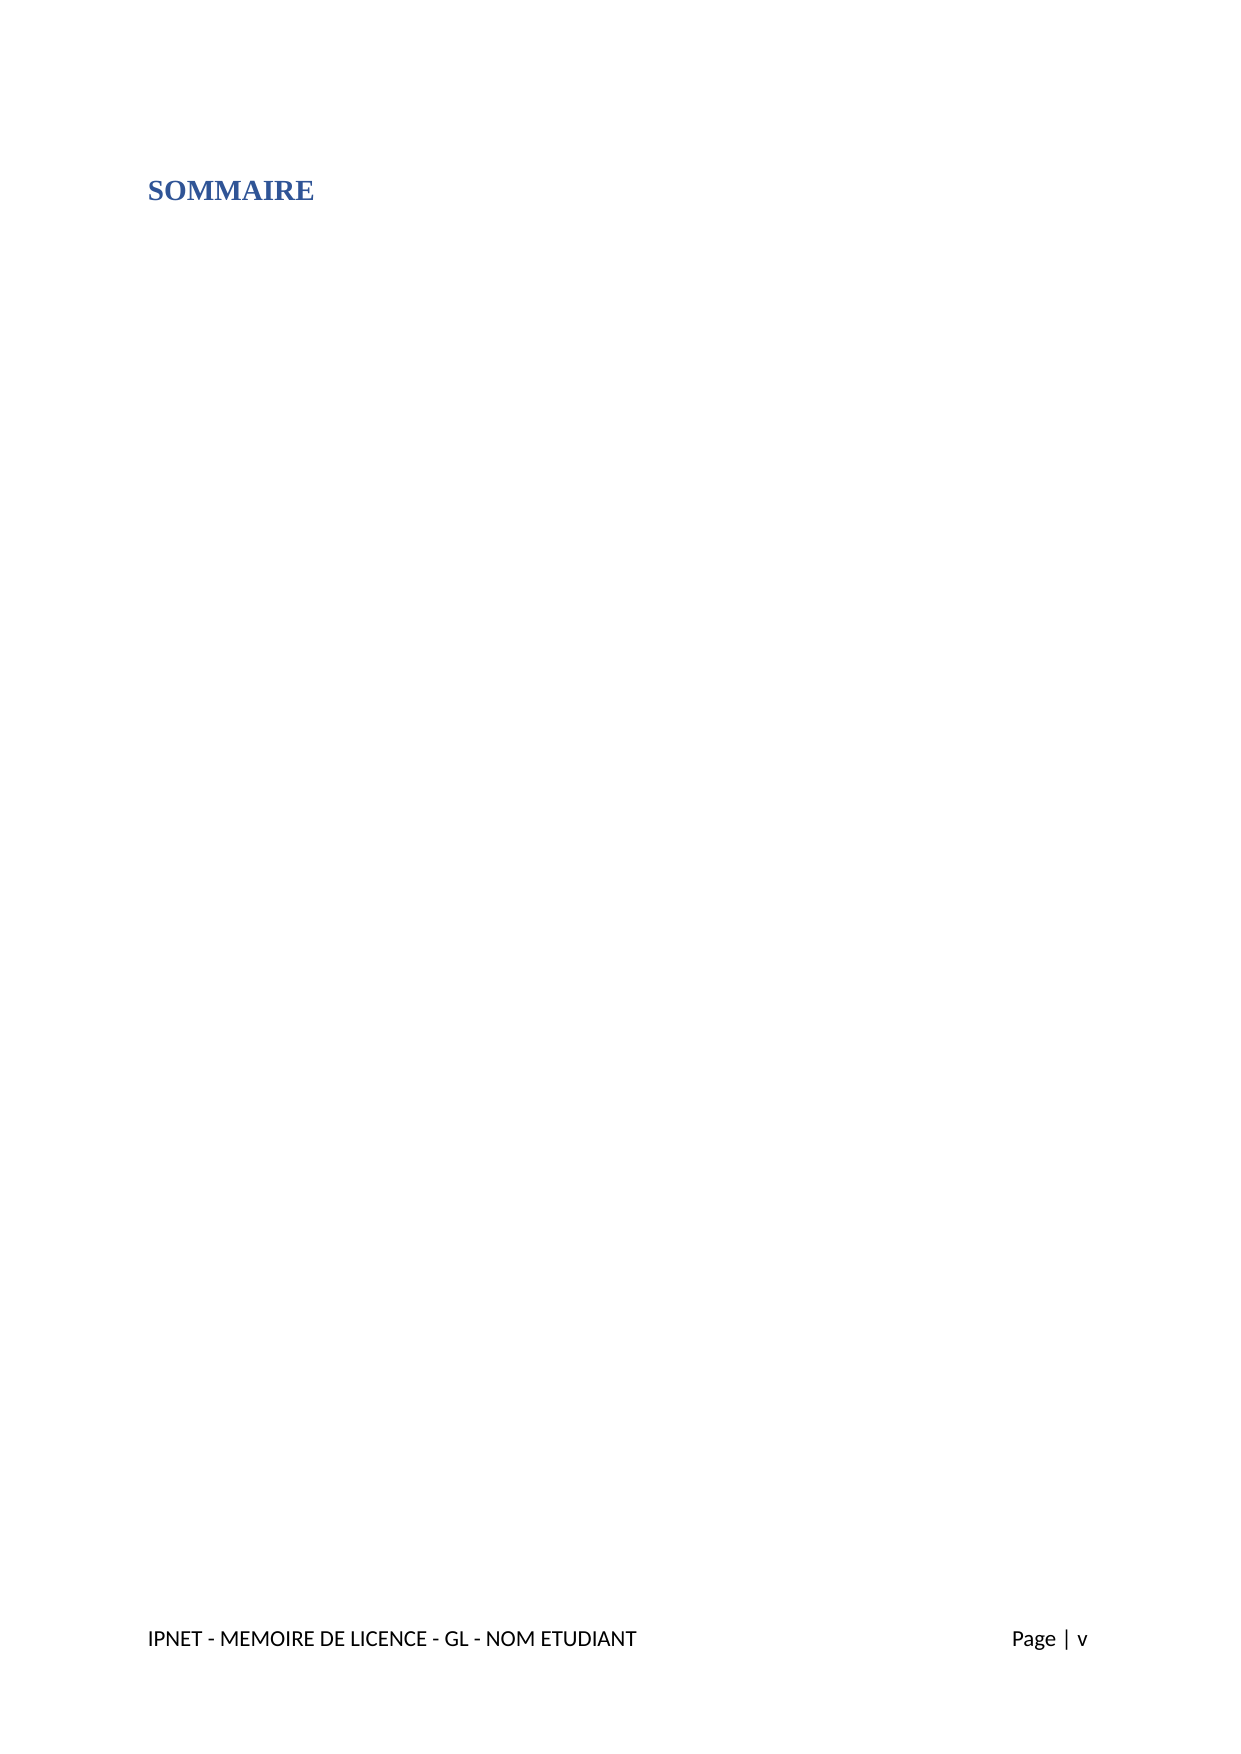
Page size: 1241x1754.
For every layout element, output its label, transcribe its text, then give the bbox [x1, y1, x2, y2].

subtitle SOMMAIRE [148, 173, 1093, 206]
